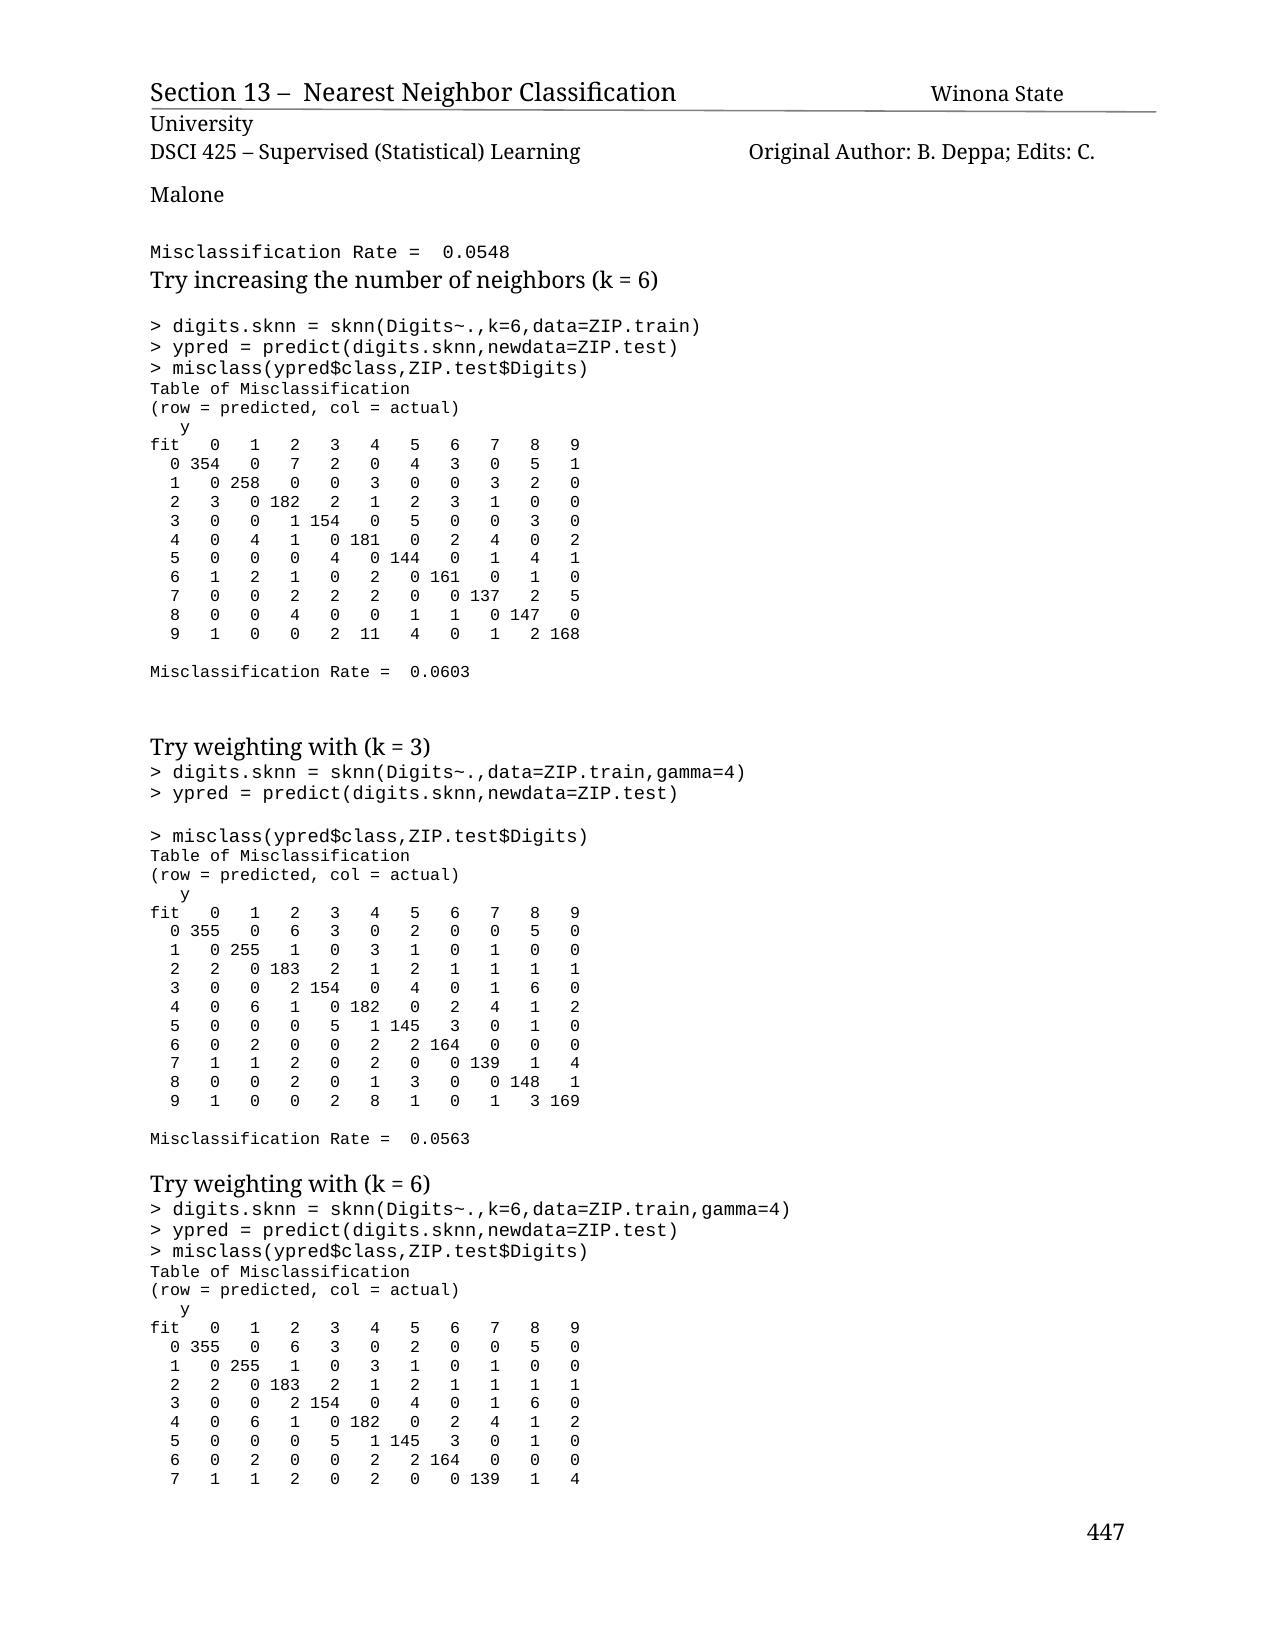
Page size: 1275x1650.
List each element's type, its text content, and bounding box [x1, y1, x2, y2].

text Table of Misclassification [150, 1263, 1125, 1282]
text 4 0 6 1 0 182 0 2 4 1 2 [150, 998, 1125, 1017]
text Misclassification Rate = 0.0548 [150, 243, 1125, 264]
text 9 1 0 0 2 8 1 0 1 3 169 [150, 1093, 1125, 1112]
text (row = predicted, col = actual) [150, 399, 1125, 418]
text 0 355 0 6 3 0 2 0 0 5 0 [150, 1338, 1125, 1357]
text 2 3 0 182 2 1 2 3 1 0 0 [150, 493, 1125, 512]
text 2 2 0 183 2 1 2 1 1 1 1 [150, 1376, 1125, 1395]
text y [150, 885, 1125, 904]
text 1 0 255 1 0 3 1 0 1 0 0 [150, 1357, 1125, 1376]
text fit 0 1 2 3 4 5 6 7 8 9 [150, 1320, 1125, 1338]
text 7 1 1 2 0 2 0 0 139 1 4 [150, 1471, 1125, 1489]
text 3 0 0 1 154 0 5 0 0 3 0 [150, 512, 1125, 531]
text > misclass(ypred$class,ZIP.test$Digits) [150, 805, 1125, 848]
text 4 0 6 1 0 182 0 2 4 1 2 [150, 1414, 1125, 1433]
text fit 0 1 2 3 4 5 6 7 8 9 [150, 904, 1125, 923]
text 0 354 0 7 2 0 4 3 0 5 1 [150, 456, 1125, 475]
text Try increasing the number of neighbors (k = 6) > digits.sknn = sknn(Digits~.,k=6,data=ZIP.train) [150, 264, 1125, 338]
text > ypred = predict(digits.sknn,newdata=ZIP.test) > misclass(ypred$class,ZIP.test$Digits) [150, 338, 1125, 380]
text 6 0 2 0 0 2 2 164 0 0 0 [150, 1036, 1125, 1055]
text > digits.sknn = sknn(Digits~.,k=6,data=ZIP.train,gamma=4) [150, 1199, 1125, 1221]
text 6 1 2 1 0 2 0 161 0 1 0 [150, 569, 1125, 588]
text 5 0 0 0 5 1 145 3 0 1 0 [150, 1433, 1125, 1452]
text > misclass(ypred$class,ZIP.test$Digits) [150, 1242, 1125, 1263]
text 6 0 2 0 0 2 2 164 0 0 0 [150, 1452, 1125, 1471]
text 1 0 258 0 0 3 0 0 3 2 0 [150, 475, 1125, 493]
text Try weighting with (k = 6) [150, 1149, 1125, 1199]
text Misclassification Rate = 0.0603 [150, 663, 1125, 710]
text Table of Misclassification [150, 848, 1125, 866]
text 4 0 4 1 0 181 0 2 4 0 2 [150, 531, 1125, 550]
text y [150, 1301, 1125, 1320]
text 3 0 0 2 154 0 4 0 1 6 0 [150, 979, 1125, 998]
text 8 0 0 2 0 1 3 0 0 148 1 [150, 1074, 1125, 1093]
text 7 1 1 2 0 2 0 0 139 1 4 [150, 1055, 1125, 1074]
text 5 0 0 0 4 0 144 0 1 4 1 [150, 550, 1125, 569]
text (row = predicted, col = actual) [150, 866, 1125, 885]
text 8 0 0 4 0 0 1 1 0 147 0 [150, 607, 1125, 626]
text 0 355 0 6 3 0 2 0 0 5 0 [150, 923, 1125, 942]
text 3 0 0 2 154 0 4 0 1 6 0 [150, 1395, 1125, 1414]
text 9 1 0 0 2 11 4 0 1 2 168 [150, 626, 1125, 644]
text (row = predicted, col = actual) [150, 1282, 1125, 1301]
text 2 2 0 183 2 1 2 1 1 1 1 [150, 961, 1125, 979]
text y [150, 418, 1125, 437]
text 5 0 0 0 5 1 145 3 0 1 0 [150, 1017, 1125, 1036]
text 1 0 255 1 0 3 1 0 1 0 0 [150, 942, 1125, 961]
text > ypred = predict(digits.sknn,newdata=ZIP.test) [150, 1221, 1125, 1242]
text Table of Misclassification [150, 380, 1125, 399]
text Try weighting with (k = 3) > digits.sknn = sknn(Digits~.,data=ZIP.train,gamma=4) [150, 710, 1125, 784]
text 7 0 0 2 2 2 0 0 137 2 5 [150, 588, 1125, 607]
text Misclassification Rate = 0.0563 [150, 1130, 1125, 1149]
text > ypred = predict(digits.sknn,newdata=ZIP.test) [150, 784, 1125, 805]
text fit 0 1 2 3 4 5 6 7 8 9 [150, 437, 1125, 456]
